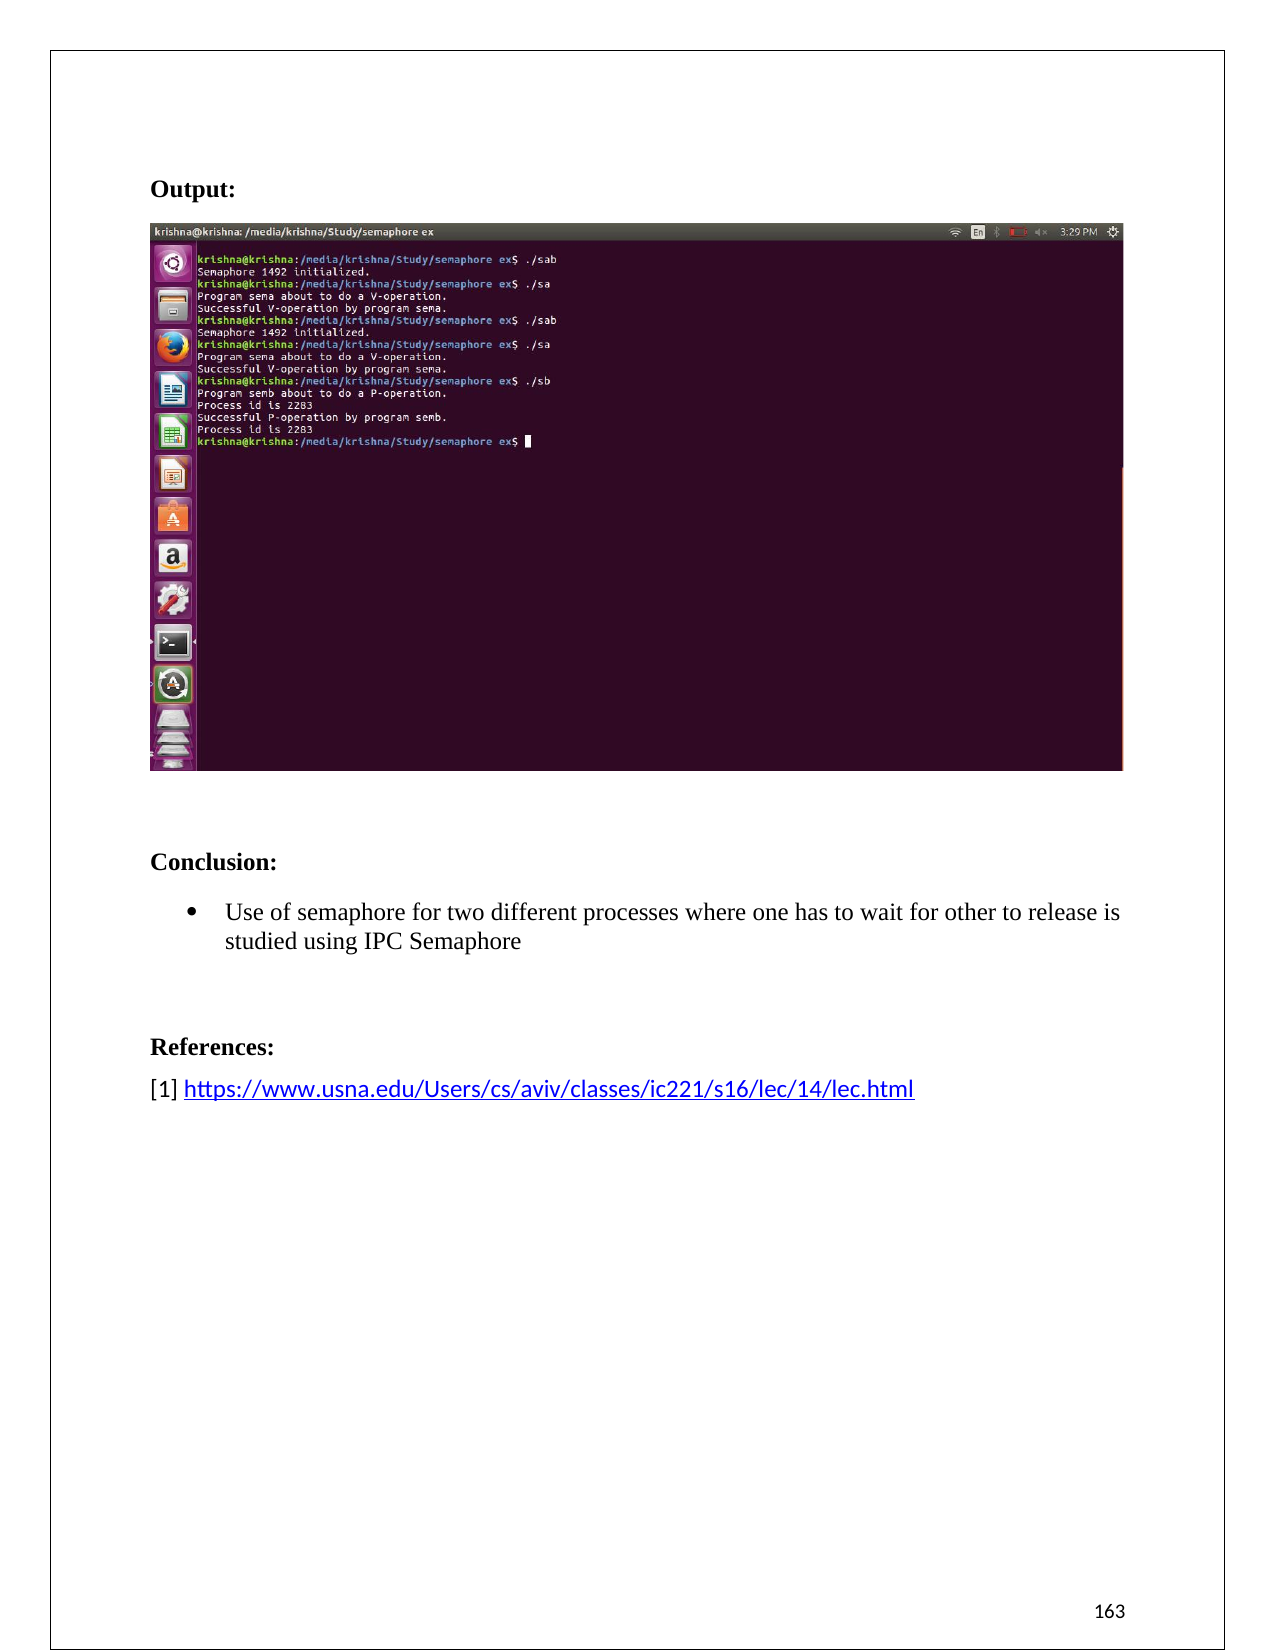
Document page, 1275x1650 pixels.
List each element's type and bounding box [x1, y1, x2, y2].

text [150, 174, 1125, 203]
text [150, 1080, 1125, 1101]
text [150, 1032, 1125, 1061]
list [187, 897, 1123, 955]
picture [150, 223, 1124, 771]
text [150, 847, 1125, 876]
